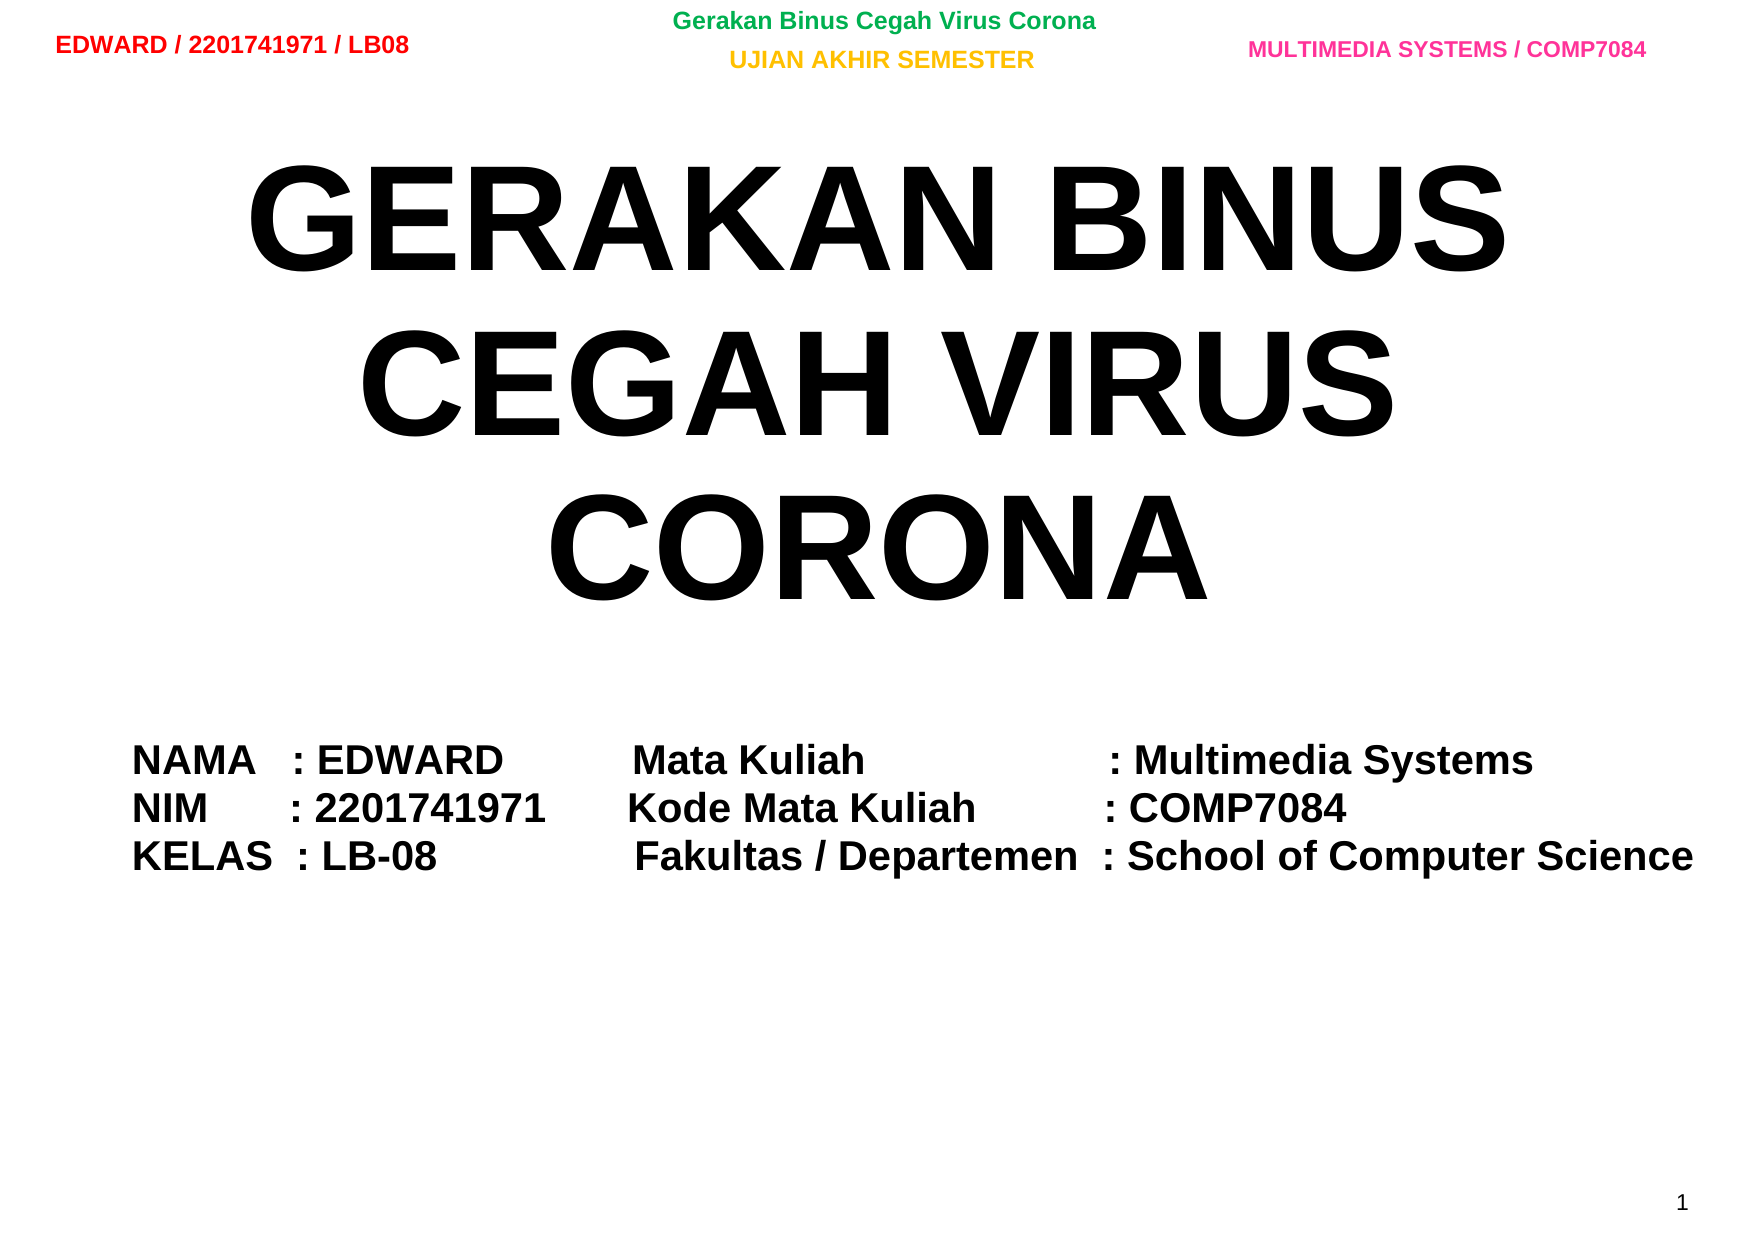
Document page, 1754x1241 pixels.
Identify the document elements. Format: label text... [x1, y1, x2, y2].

title GERAKAN BINUS CEGAH VIRUS CORONA [207, 139, 1549, 631]
text NAMA : EDWARD Mata Kuliah : Multimedia Systems [62, 736, 1696, 783]
text NIM : 2201741971 Kode Mata Kuliah : COMP7084 [62, 783, 1696, 831]
text KELAS : LB-08 Fakultas / Departemen : School of Computer Science [62, 831, 1696, 879]
